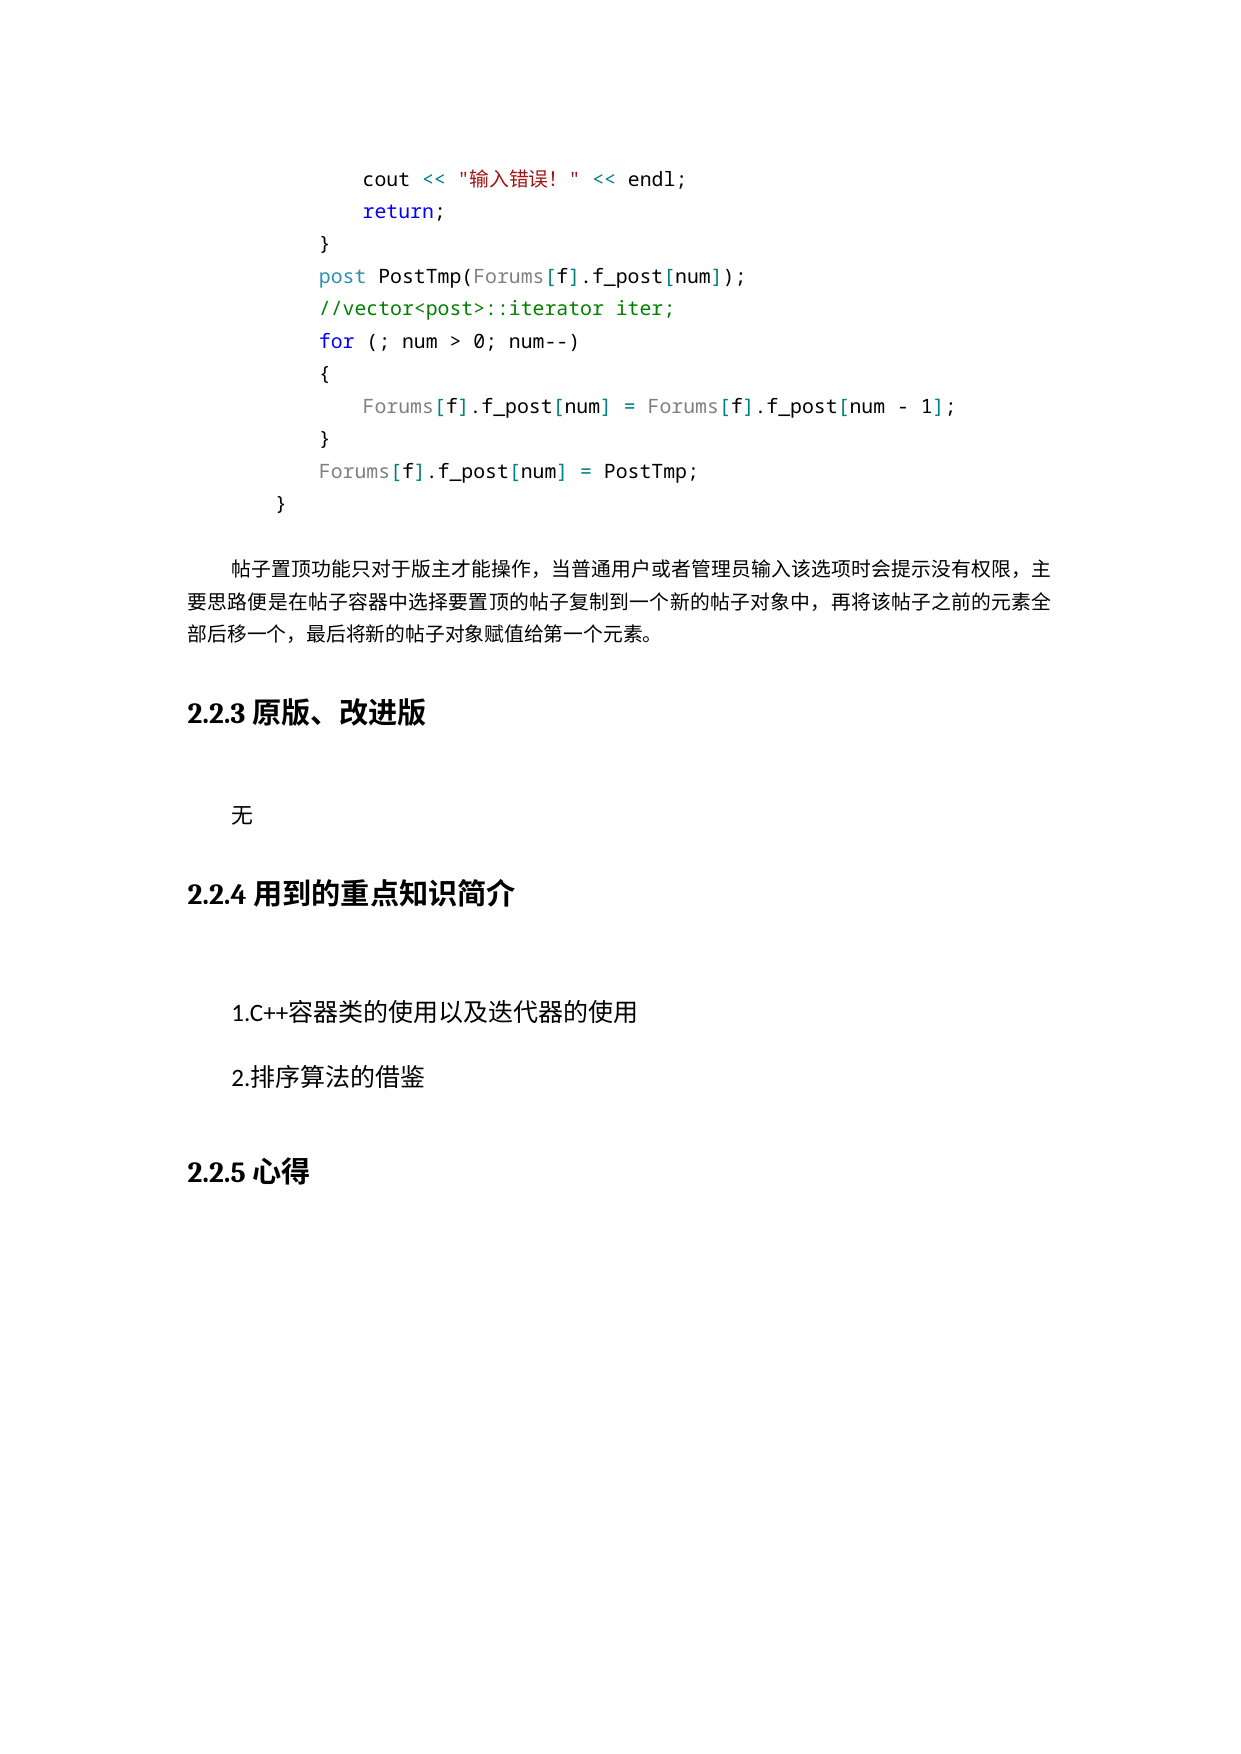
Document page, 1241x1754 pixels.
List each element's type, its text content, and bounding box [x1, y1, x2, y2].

text { [187, 357, 1053, 389]
subtitle 2.2.3 原版、改进版 [187, 679, 1053, 744]
text } [187, 227, 1053, 259]
text 无 [187, 797, 1053, 830]
text 1.C++容器类的使用以及迭代器的使用 [187, 978, 1053, 1043]
text 帖子置顶功能只对于版主才能操作，当普通用户或者管理员输入该选项时会提示没有权限，主要思路便是在帖子容器中选择要置顶的帖子复制到一个新的帖子对象中，再将该帖子之前的元素全部后移一个，最后将新的帖子对象赋值给第一个元素。 [187, 552, 1053, 649]
subtitle 2.2.4 用到的重点知识简介 [187, 859, 1053, 924]
text } [187, 487, 1053, 519]
text } [187, 422, 1053, 454]
text post PostTmp(Forums[f].f_post[num]); [187, 259, 1053, 292]
subtitle 2.2.5 心得 [187, 1137, 1053, 1202]
text cout << "输入错误！" << endl; [187, 162, 1053, 194]
text return; [187, 194, 1053, 227]
text 2.排序算法的借鉴 [187, 1043, 1053, 1108]
text Forums[f].f_post[num] = Forums[f].f_post[num - 1]; [187, 389, 1053, 422]
text Forums[f].f_post[num] = PostTmp; [187, 454, 1053, 487]
text for (; num > 0; num--) [187, 324, 1053, 357]
text //vector<post>::iterator iter; [187, 292, 1053, 324]
